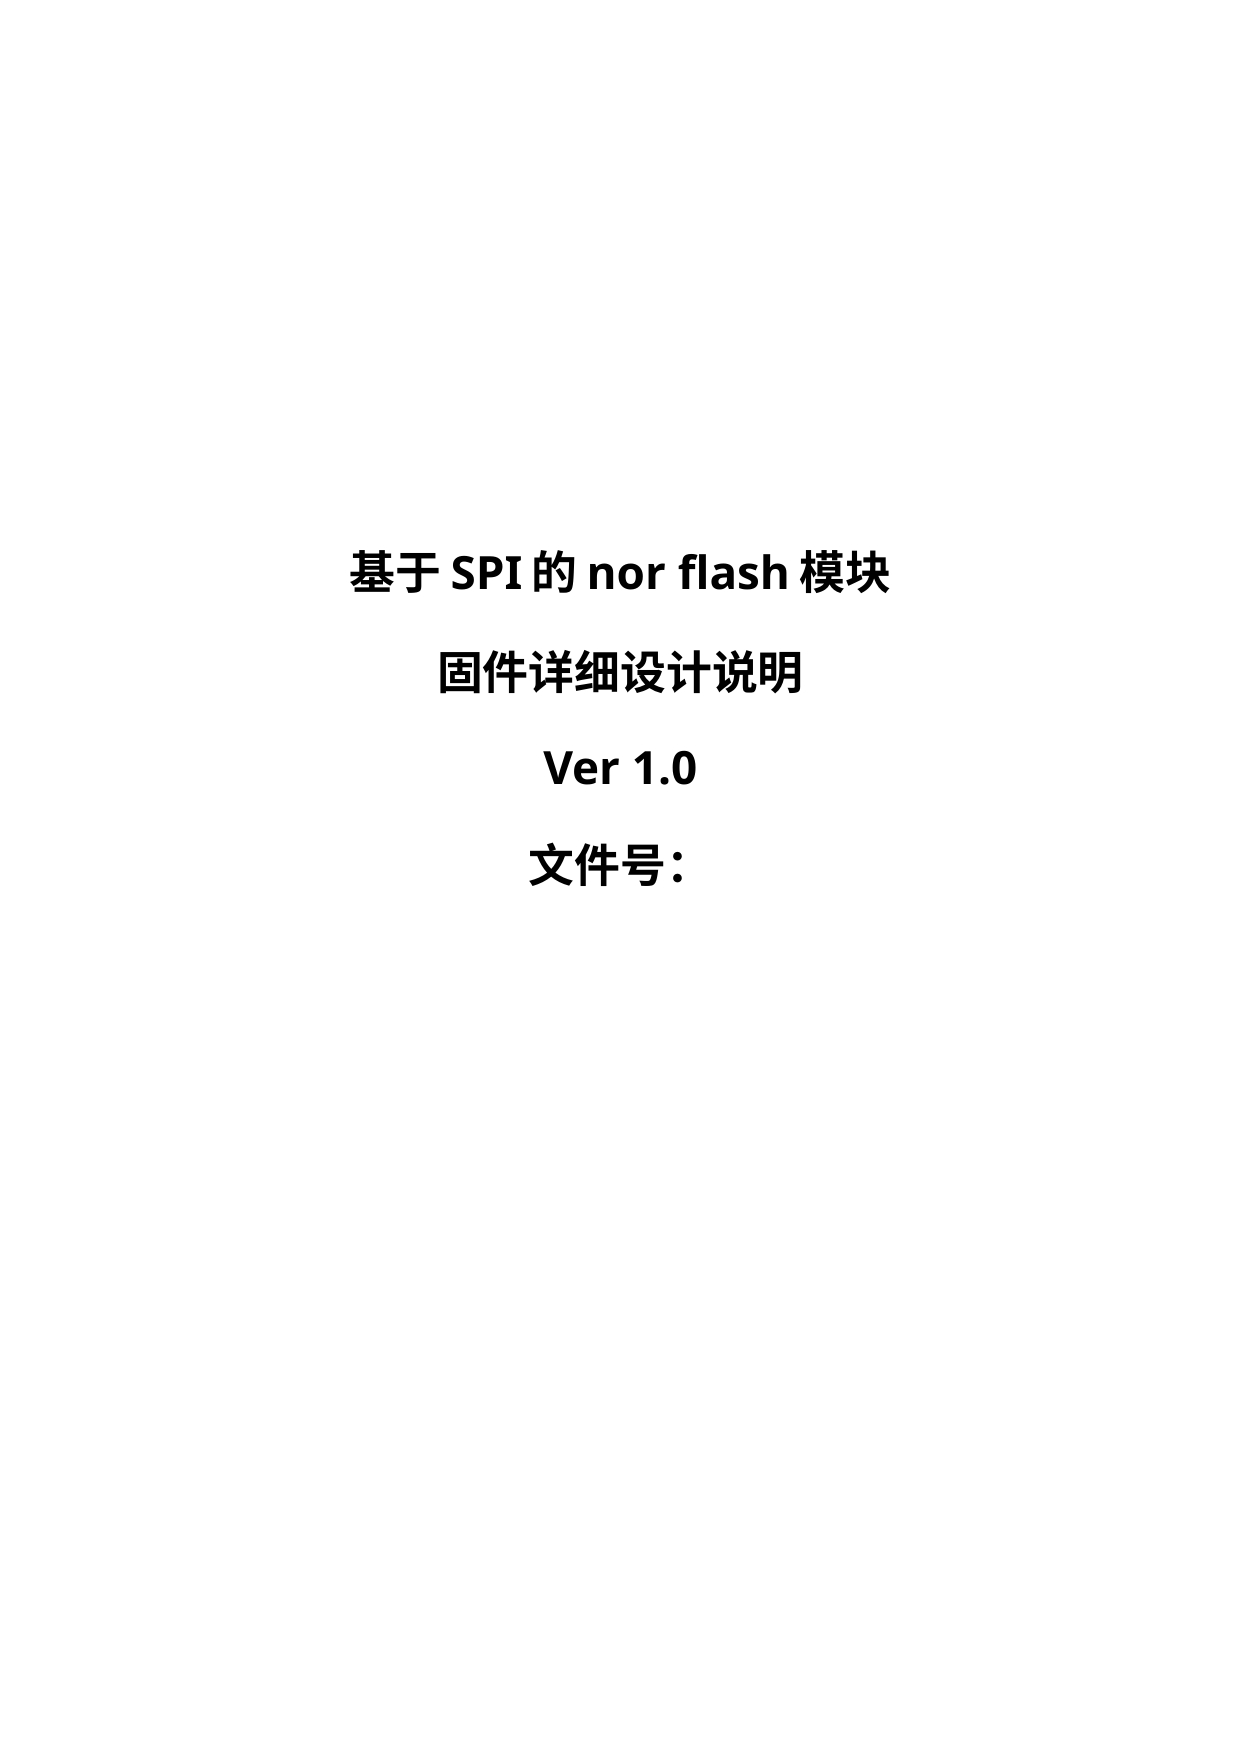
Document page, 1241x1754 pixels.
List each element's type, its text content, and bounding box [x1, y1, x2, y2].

text 固件详细设计说明 [187, 636, 1053, 702]
text 基于SPI的nor flash模块 [187, 536, 1053, 603]
text 文件号： [187, 829, 1053, 895]
text Ver 1.0 [187, 735, 1053, 798]
